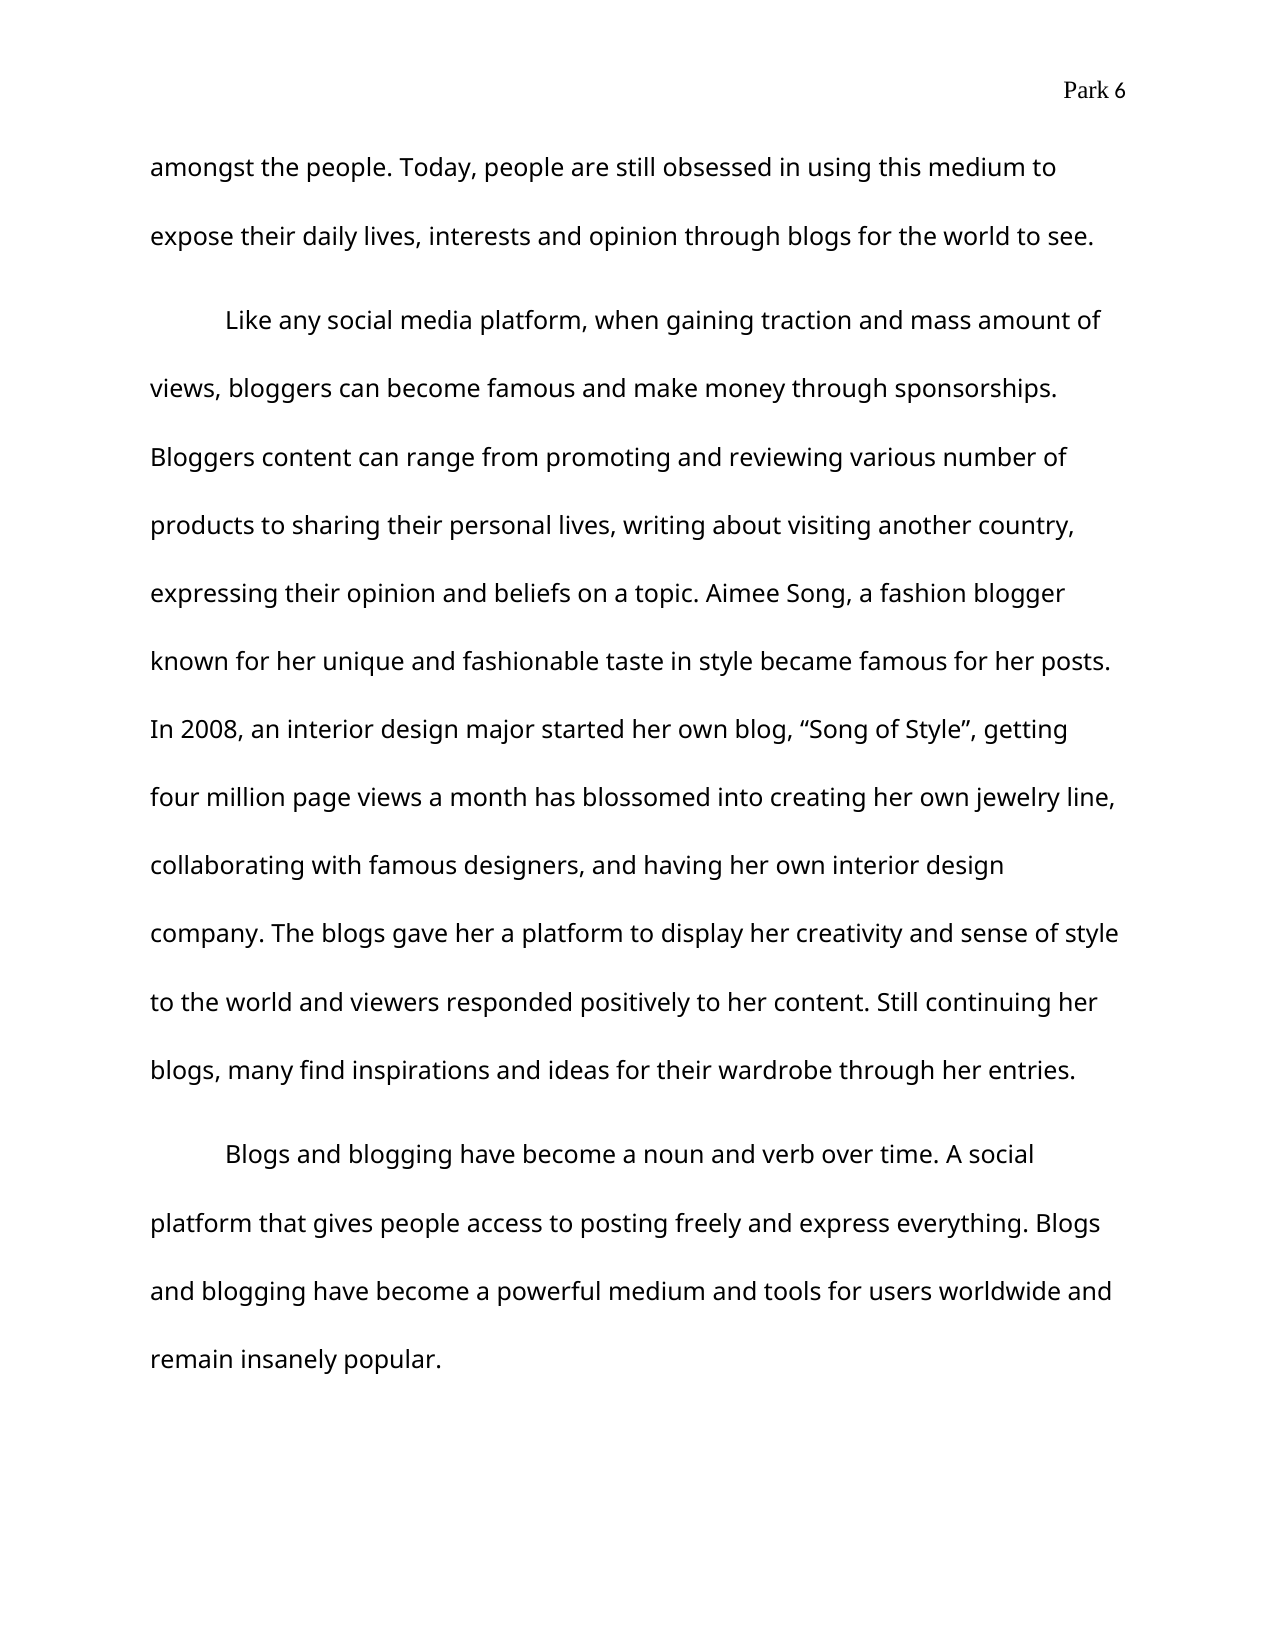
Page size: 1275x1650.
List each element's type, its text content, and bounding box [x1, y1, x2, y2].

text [150, 150, 1125, 252]
text Blogs and blogging have become a noun and verb over time. A social platform that gives people access to posting freely and express everything. Blogs and blogging have become a powerful medium and tools for users worldwide and remain insanely popular. [150, 1137, 1125, 1376]
text Like any social media platform, when gaining traction and mass amount of views, bloggers can become famous and make money through sponsorships. Bloggers content can range from promoting and reviewing various number of products to sharing their personal lives, writing about visiting another country, expressing their opinion and beliefs on a topic. Aimee Song, a fashion blogger known for her unique and fashionable taste in style became famous for her posts. In 2008, an interior design major started her own blog, “Song of Style”, getting four million page views a month has blossomed into creating her own jewelry line, collaborating with famous designers, and having her own interior design company. The blogs gave her a platform to display her creativity and sense of style to the world and viewers responded positively to her content. Still continuing her blogs, many find inspirations and ideas for their wardrobe through her entries. [150, 303, 1125, 1086]
